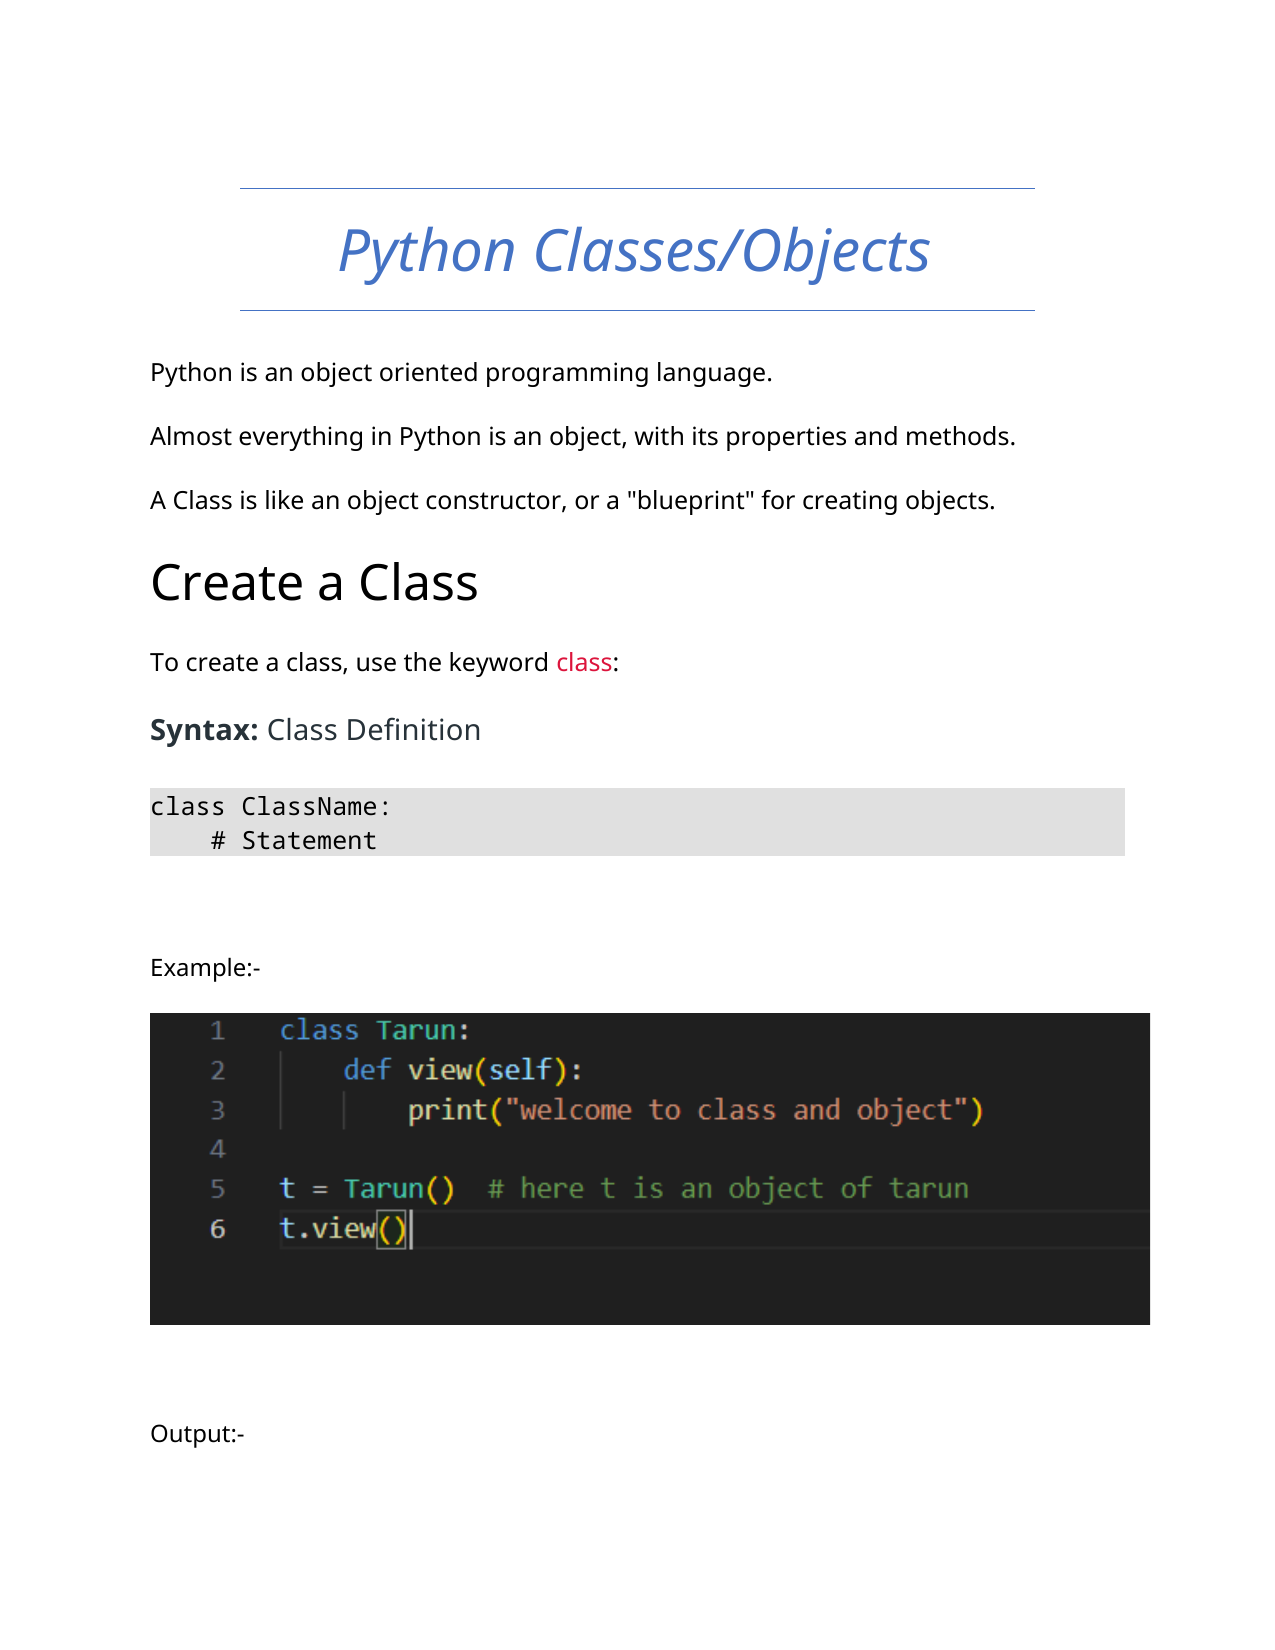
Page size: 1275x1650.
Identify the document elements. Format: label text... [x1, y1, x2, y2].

text class ClassName: # Statement [150, 788, 1125, 856]
text Python is an object oriented programming language. [150, 354, 1125, 389]
text Almost everything in Python is an object, with its properties and methods. [150, 419, 1125, 453]
subtitle Create a Class [150, 547, 1125, 615]
text Example:- [150, 951, 1125, 983]
text Syntax: Class Definition [150, 709, 1125, 749]
picture [150, 1013, 1151, 1325]
text Python Classes/Objects [240, 189, 1035, 310]
text To create a class, use the keyword class: [150, 645, 1125, 679]
text Output:- [150, 1417, 1125, 1449]
text A Class is like an object constructor, or a "blueprint" for creating objects. [150, 483, 1125, 517]
